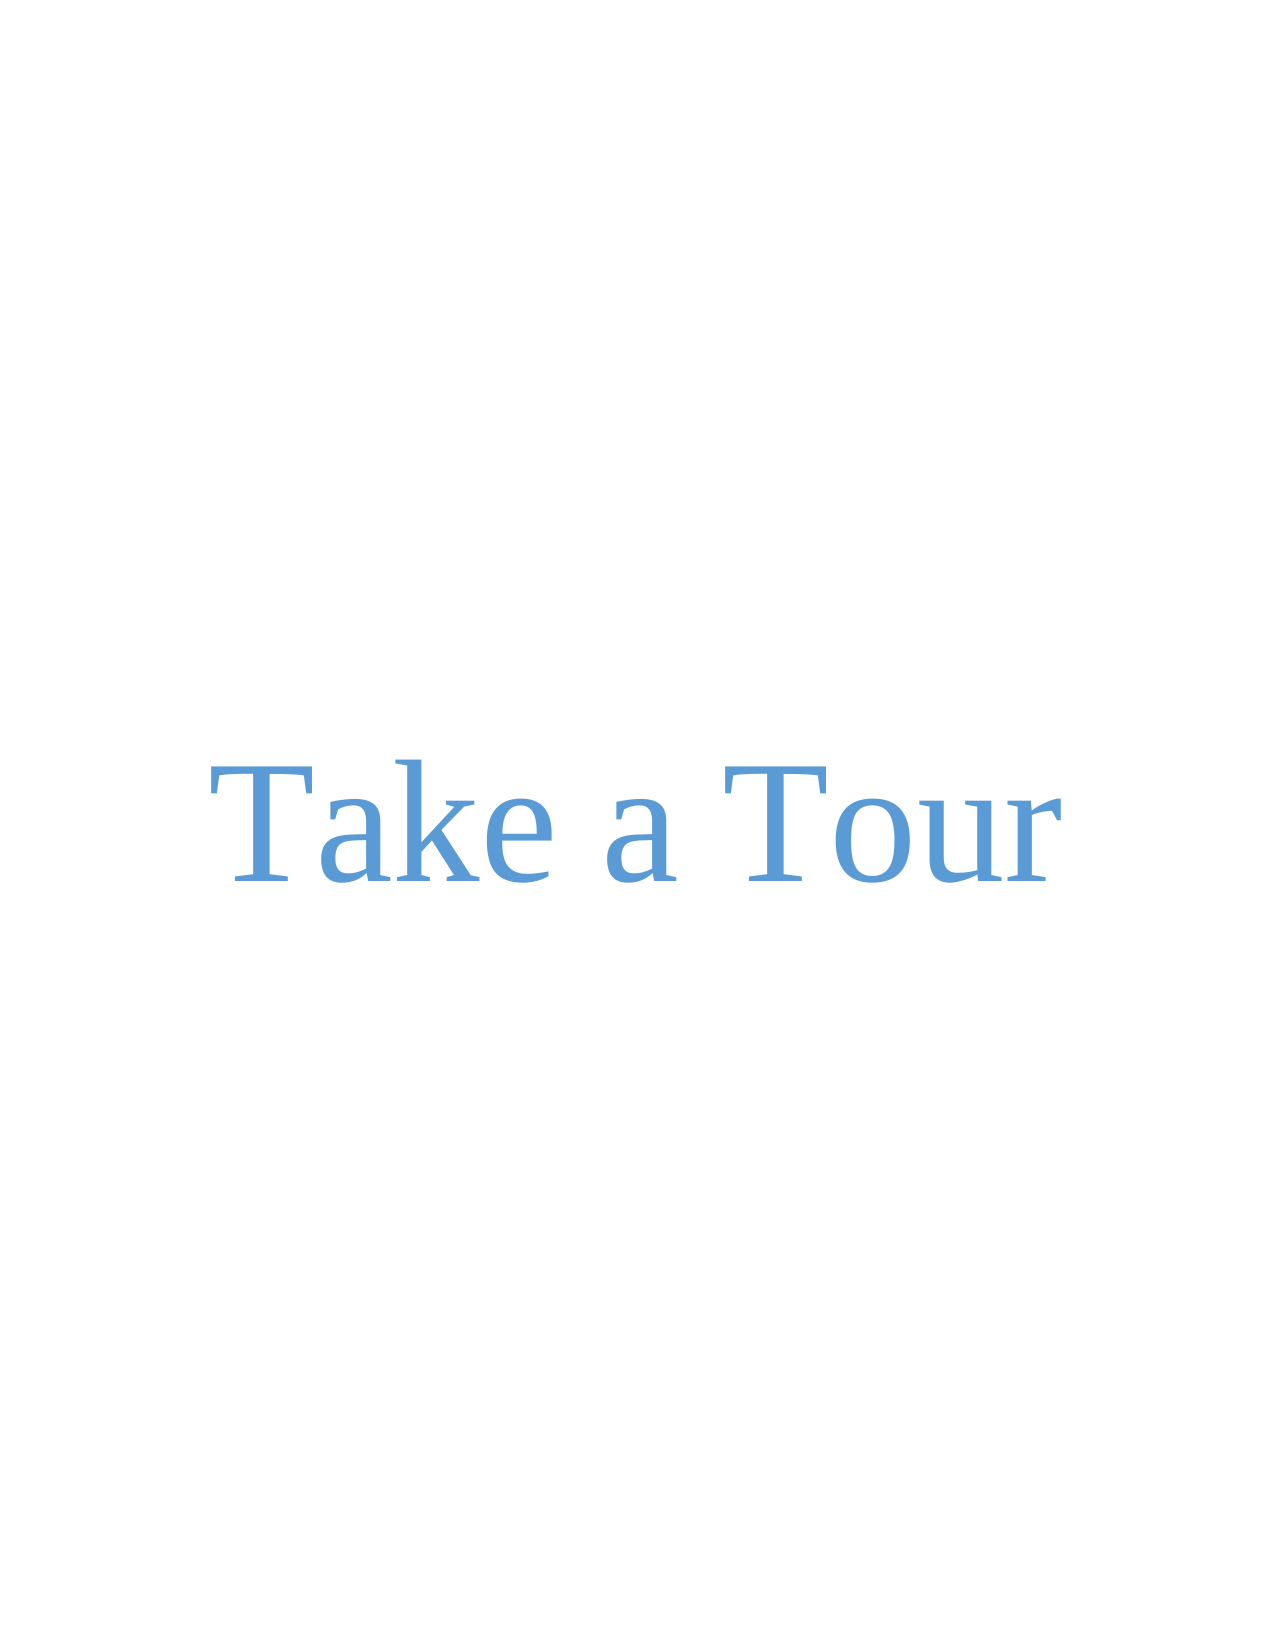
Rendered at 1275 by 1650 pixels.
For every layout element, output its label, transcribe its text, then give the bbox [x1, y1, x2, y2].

text Take a Tour [208, 718, 1067, 919]
